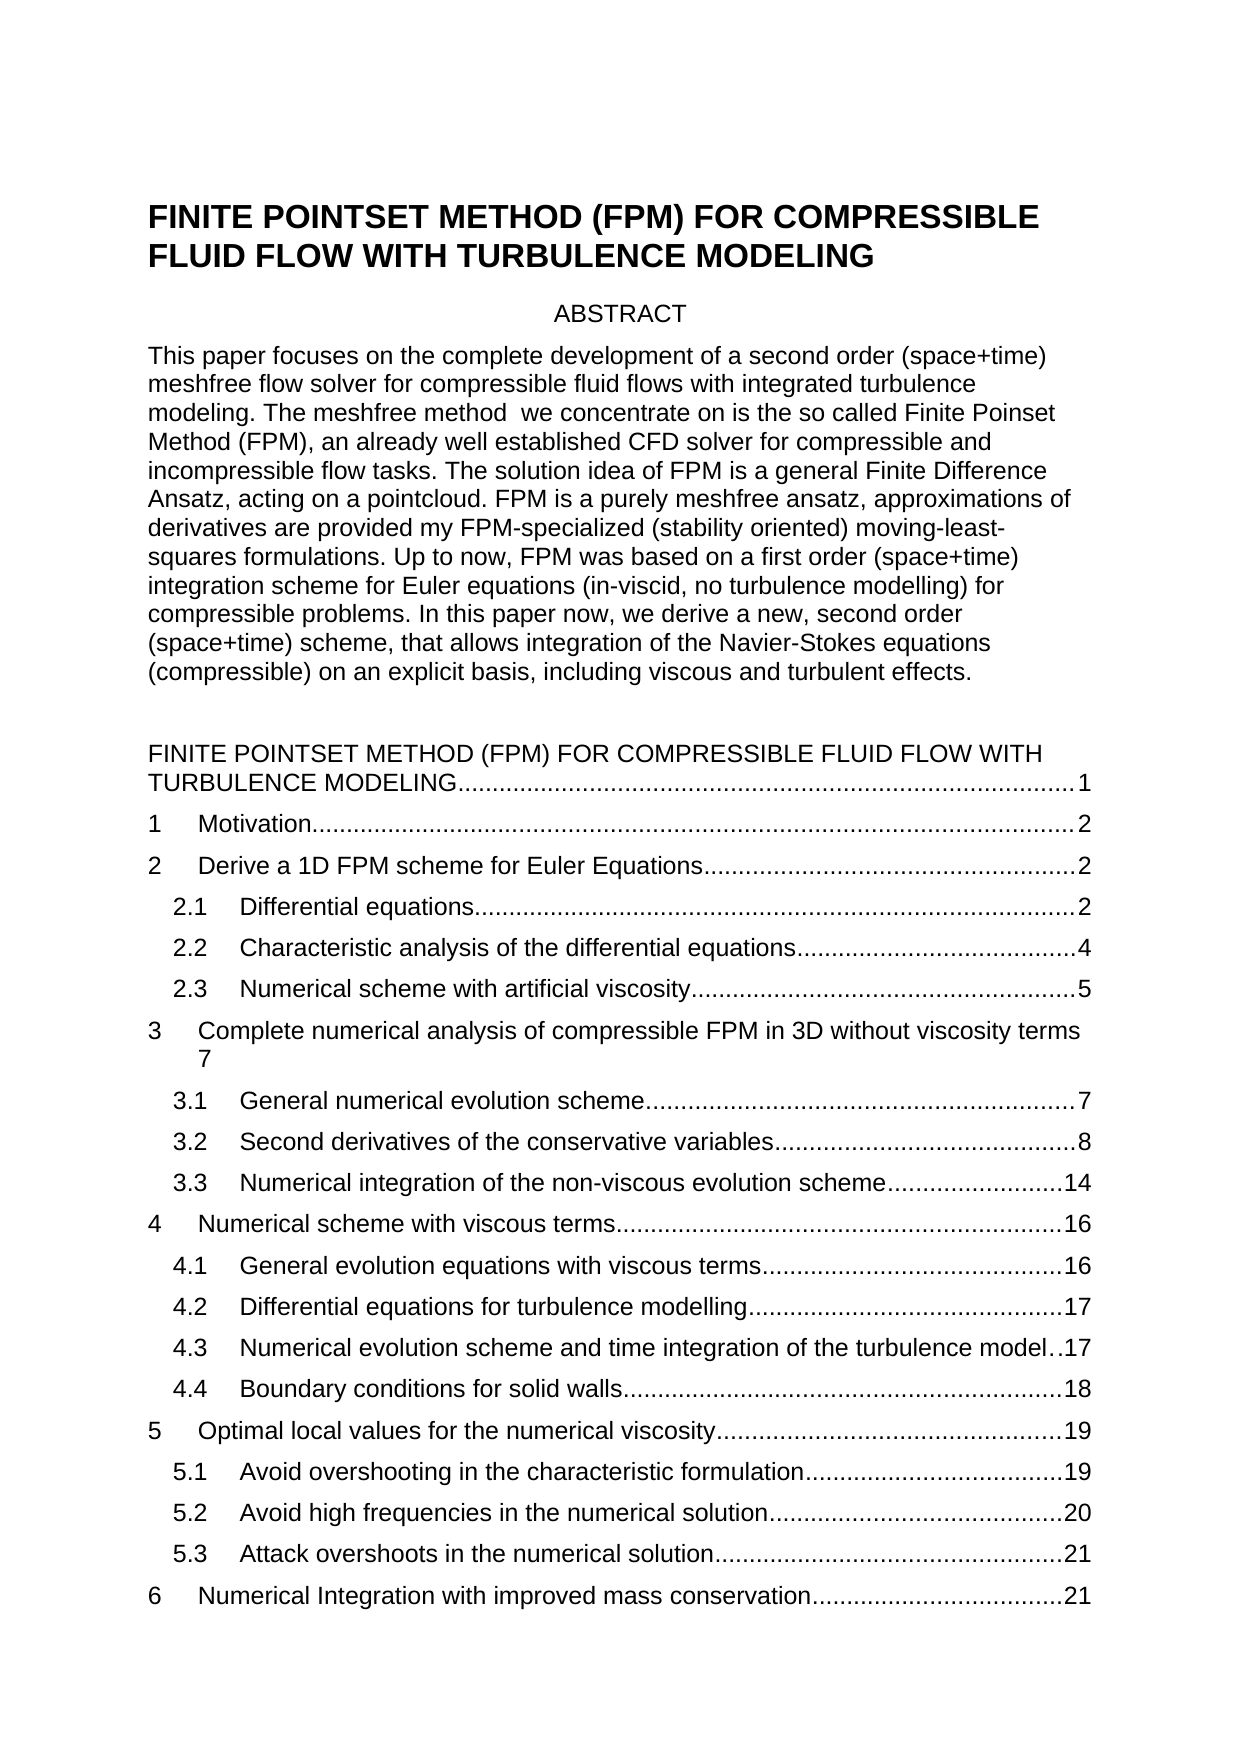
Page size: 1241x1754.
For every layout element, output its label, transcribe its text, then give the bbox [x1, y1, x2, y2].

text 3 Complete numerical analysis of compressible FPM in 3D without viscosity terms 7 [148, 1016, 1093, 1073]
text 2.1 Differential equations 2 [173, 892, 1093, 921]
text 5.3 Attack overshoots in the numerical solution 21 [173, 1539, 1093, 1568]
text 2.2 Characteristic analysis of the differential equations 4 [173, 933, 1093, 962]
subtitle FINITE POINTSET METHOD (FPM) FOR COMPRESSIBLE FLUID FLOW WITH TURBULENCE MODELING [148, 198, 1093, 274]
text 6 Numerical Integration with improved mass conservation 21 [148, 1581, 1093, 1609]
text 1 Motivation 2 [148, 809, 1093, 838]
text 4.3 Numerical evolution scheme and time integration of the turbulence model 17 [173, 1333, 1093, 1362]
text 3.1 General numerical evolution scheme 7 [173, 1086, 1093, 1114]
text 5.2 Avoid high frequencies in the numerical solution 20 [173, 1498, 1093, 1527]
text FINITE POINTSET METHOD (FPM) FOR COMPRESSIBLE FLUID FLOW WITH TURBULENCE MODELING 1 [148, 739, 1093, 797]
text 4.2 Differential equations for turbulence modelling 17 [173, 1292, 1093, 1321]
text 2 Derive a 1D FPM scheme for Euler Equations 2 [148, 851, 1093, 879]
text 3.2 Second derivatives of the conservative variables 8 [173, 1127, 1093, 1156]
text 3.3 Numerical integration of the non-viscous evolution scheme 14 [173, 1168, 1093, 1197]
text 4 Numerical scheme with viscous terms 16 [148, 1209, 1093, 1238]
text This paper focuses on the complete development of a second order (space+time) meshfree flow solver for compressible fluid flows with integrated turbulence modeling. The meshfree method we concentrate on is the so called Finite Poinset Method (FPM), an already well established CFD solver for compressible and incompressible flow tasks. The solution idea of FPM is a general Finite Difference Ansatz, acting on a pointcloud. FPM is a purely meshfree ansatz, approximations of derivatives are provided my FPM-specialized (stability oriented) moving-least-squares formulations. Up to now, FPM was based on a first order (space+time) integration scheme for Euler equations (in-viscid, no turbulence modelling) for compressible problems. In this paper now, we derive a new, second order (space+time) scheme, that allows integration of the Navier-Stokes equations (compressible) on an explicit basis, including viscous and turbulent effects. [148, 341, 1093, 686]
text 5.1 Avoid overshooting in the characteristic formulation 19 [173, 1457, 1093, 1486]
text 5 Optimal local values for the numerical viscosity 19 [148, 1416, 1093, 1444]
text 2.3 Numerical scheme with artificial viscosity 5 [173, 974, 1093, 1003]
text 4.4 Boundary conditions for solid walls 18 [173, 1374, 1093, 1403]
text 4.1 General evolution equations with viscous terms 16 [173, 1251, 1093, 1279]
text ABSTRACT [148, 299, 1093, 328]
